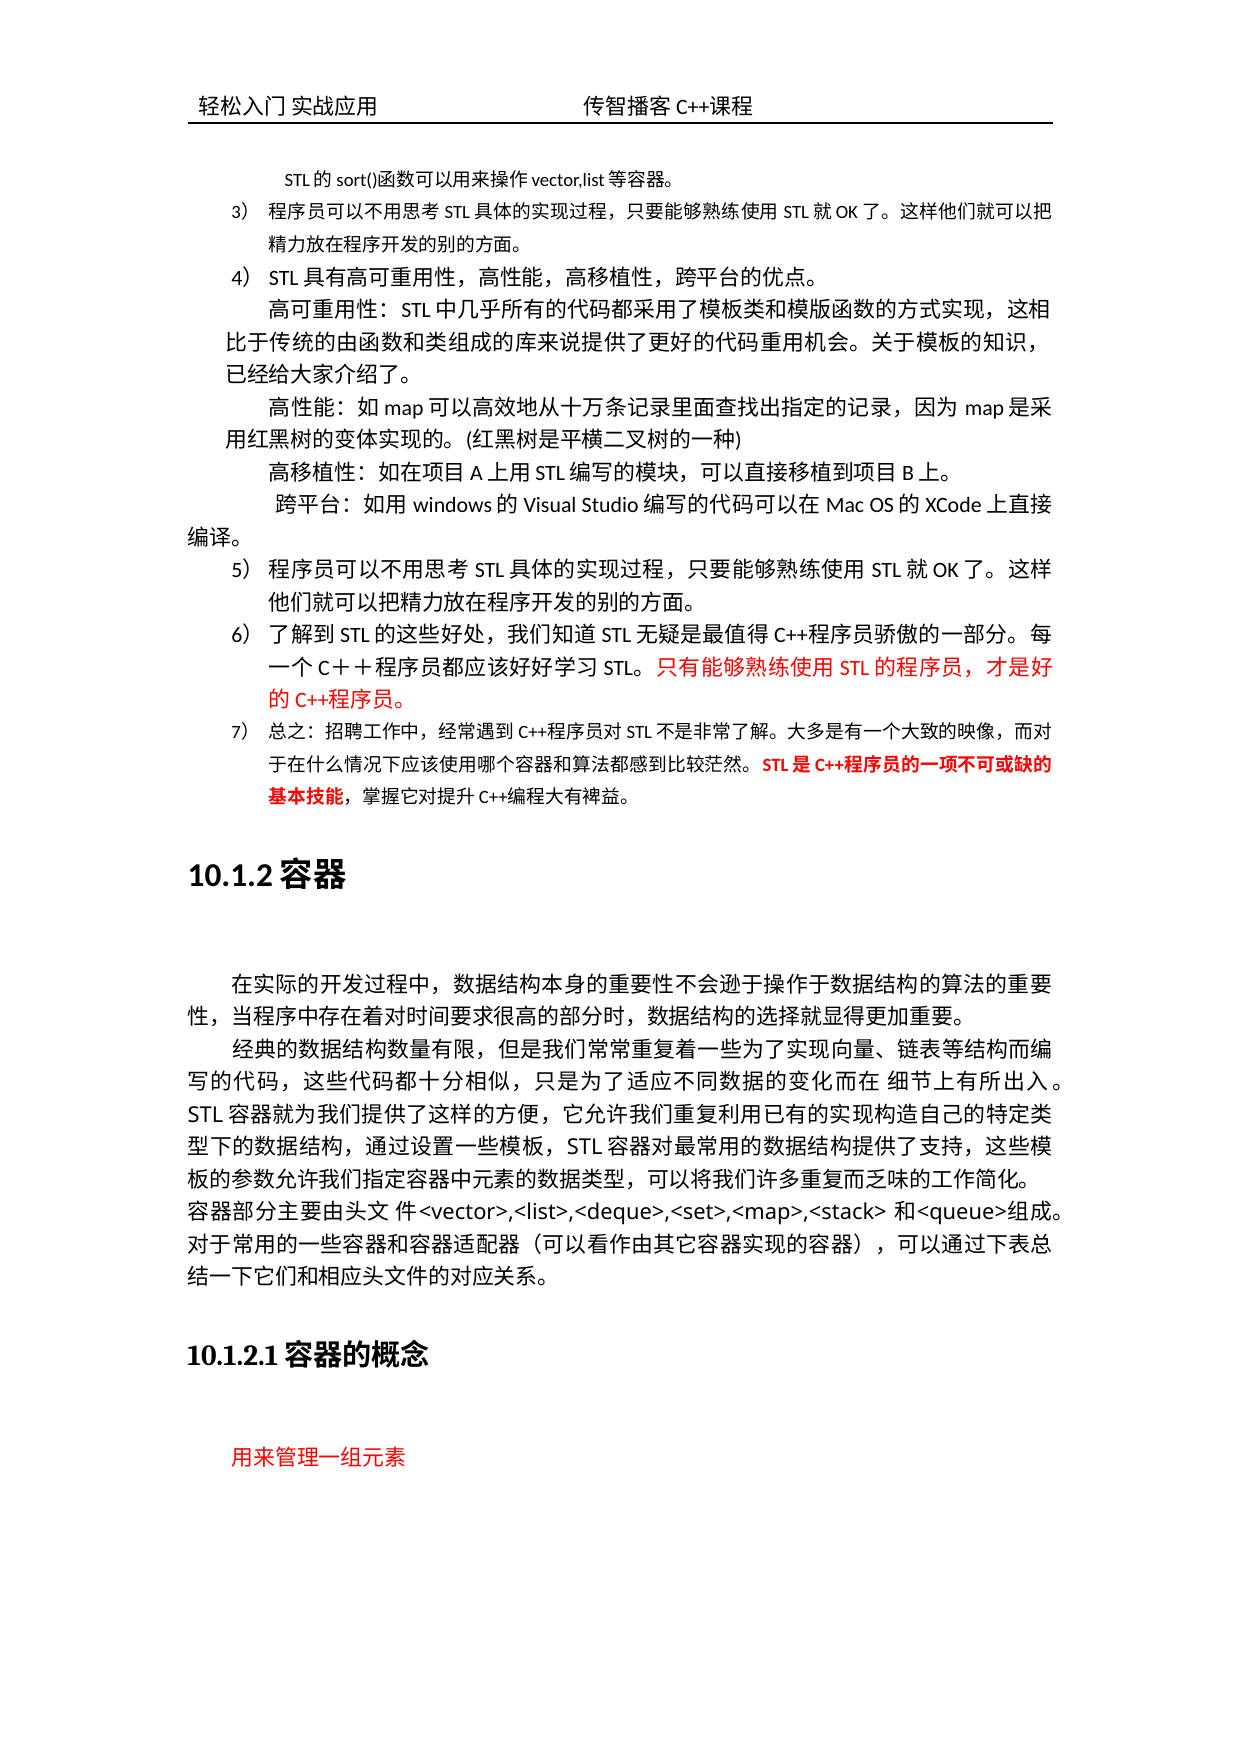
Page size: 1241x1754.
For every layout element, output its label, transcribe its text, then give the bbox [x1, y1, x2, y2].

text 高可重用性：STL中几乎所有的代码都采用了模板类和模版函数的方式实现，这相比于传统的由函数和类组成的库来说提供了更好的代码重用机会。关于模板的知识，已经给大家介绍了。 [225, 292, 1053, 389]
list 了解到STL的这些好处，我们知道STL无疑是最值得C++程序员骄傲的一部分。每一个C＋＋程序员都应该好好学习STL。只有能够熟练使用STL的程序员，才是好的C++程序员。 [231, 617, 1053, 714]
text 经典的数据结构数量有限，但是我们常常重复着一些为了实现向量、链表等结构而编写的代码，这些代码都十分相似，只是为了适应不同数据的变化而在 细节上有所出入。STL容器就为我们提供了这样的方便，它允许我们重复利用已有的实现构造自己的特定类型下的数据结构，通过设置一些模板，STL容器对最常用的数据结构提供了支持，这些模板的参数允许我们指定容器中元素的数据类型，可以将我们许多重复而乏味的工作简化。 [187, 1031, 1053, 1194]
text 高性能：如map可以高效地从十万条记录里面查找出指定的记录，因为map是采用红黑树的变体实现的。(红黑树是平横二叉树的一种) [225, 389, 1053, 454]
text 在实际的开发过程中，数据结构本身的重要性不会逊于操作于数据结构的算法的重要性，当程序中存在着对时间要求很高的部分时，数据结构的选择就显得更加重要。 [187, 966, 1053, 1031]
list STL具有高可重用性，高性能，高移植性，跨平台的优点。 [231, 259, 1053, 292]
subtitle 10.1.2.1容器的概念 [187, 1320, 1053, 1385]
list 程序员可以不用思考STL具体的实现过程，只要能够熟练使用STL就OK了。这样他们就可以把精力放在程序开发的别的方面。 [231, 552, 1053, 617]
text STL的sort()函数可以用来操作vector,list等容器。 [275, 162, 1053, 194]
text 跨平台：如用windows的Visual Studio编写的代码可以在Mac OS的XCode上直接编译。 [187, 487, 1053, 552]
text 容器部分主要由头文 件<vector>,<list>,<deque>,<set>,<map>,<stack> 和<queue>组成。对于常用的一些容器和容器适配器（可以看作由其它容器实现的容器），可以通过下表总结一下它们和相应头文件的对应关系。 [187, 1194, 1053, 1291]
text 用来管理一组元素 [187, 1439, 1053, 1472]
subtitle 10.1.2容器 [187, 839, 1053, 904]
text 高移植性：如在项目A上用STL编写的模块，可以直接移植到项目B上。 [225, 454, 1053, 487]
list 总之：招聘工作中，经常遇到C++程序员对STL不是非常了解。大多是有一个大致的映像，而对于在什么情况下应该使用哪个容器和算法都感到比较茫然。STL是C++程序员的一项不可或缺的基本技能，掌握它对提升C++编程大有裨益。 [231, 714, 1053, 812]
list 程序员可以不用思考STL具体的实现过程，只要能够熟练使用STL就OK了。这样他们就可以把精力放在程序开发的别的方面。 [231, 194, 1053, 259]
